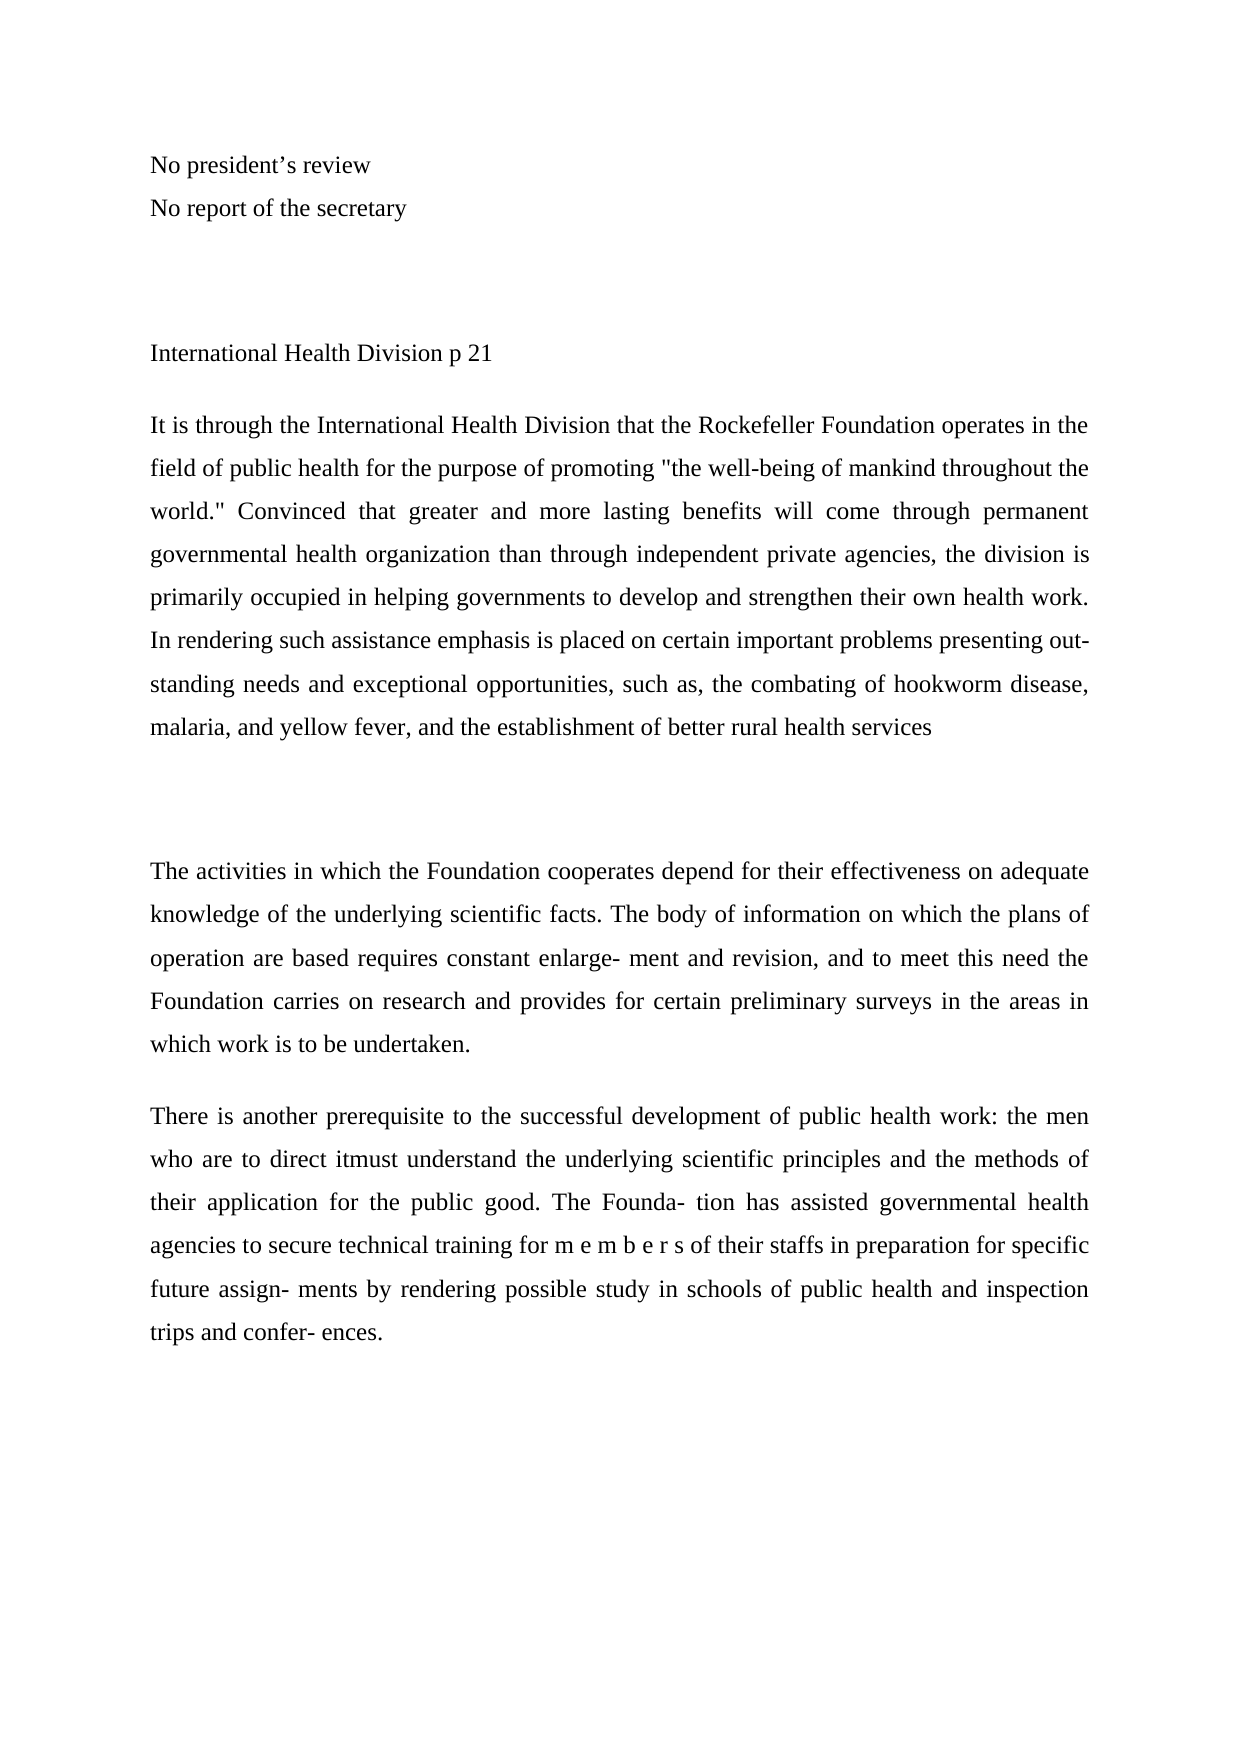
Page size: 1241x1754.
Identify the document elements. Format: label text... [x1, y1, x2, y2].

text No report of the secretary [150, 193, 1090, 222]
text No president’s review [150, 150, 1090, 179]
text International Health Division p 21 [150, 338, 1090, 366]
text The activities in which the Foundation cooperates depend for their effectiveness on adequate knowledge of the underlying scientific facts. The body of information on which the plans of operation are based requires constant enlarge- ment and revision, and to meet this need the Foundation carries on research and provides for certain preliminary surveys in the areas in which work is to be undertaken. [150, 856, 1090, 1058]
text It is through the International Health Division that the Rockefeller Foundation operates in the field of public health for the purpose of promoting "the well-being of mankind throughout the world." Convinced that greater and more lasting benefits will come through permanent governmental health organization than through independent private agencies, the division is primarily occupied in helping governments to develop and strengthen their own health work. In rendering such assistance emphasis is placed on certain important problems presenting out- standing needs and exceptional opportunities, such as, the combating of hookworm disease, malaria, and yellow fever, and the establishment of better rural health services [150, 410, 1090, 741]
text There is another prerequisite to the successful development of public health work: the men who are to direct itmust understand the underlying scientific principles and the methods of their application for the public good. The Founda- tion has assisted governmental health agencies to secure technical training for m e m b e r s of their staffs in preparation for specific future assign- ments by rendering possible study in schools of public health and inspection trips and confer- ences. [150, 1101, 1090, 1346]
